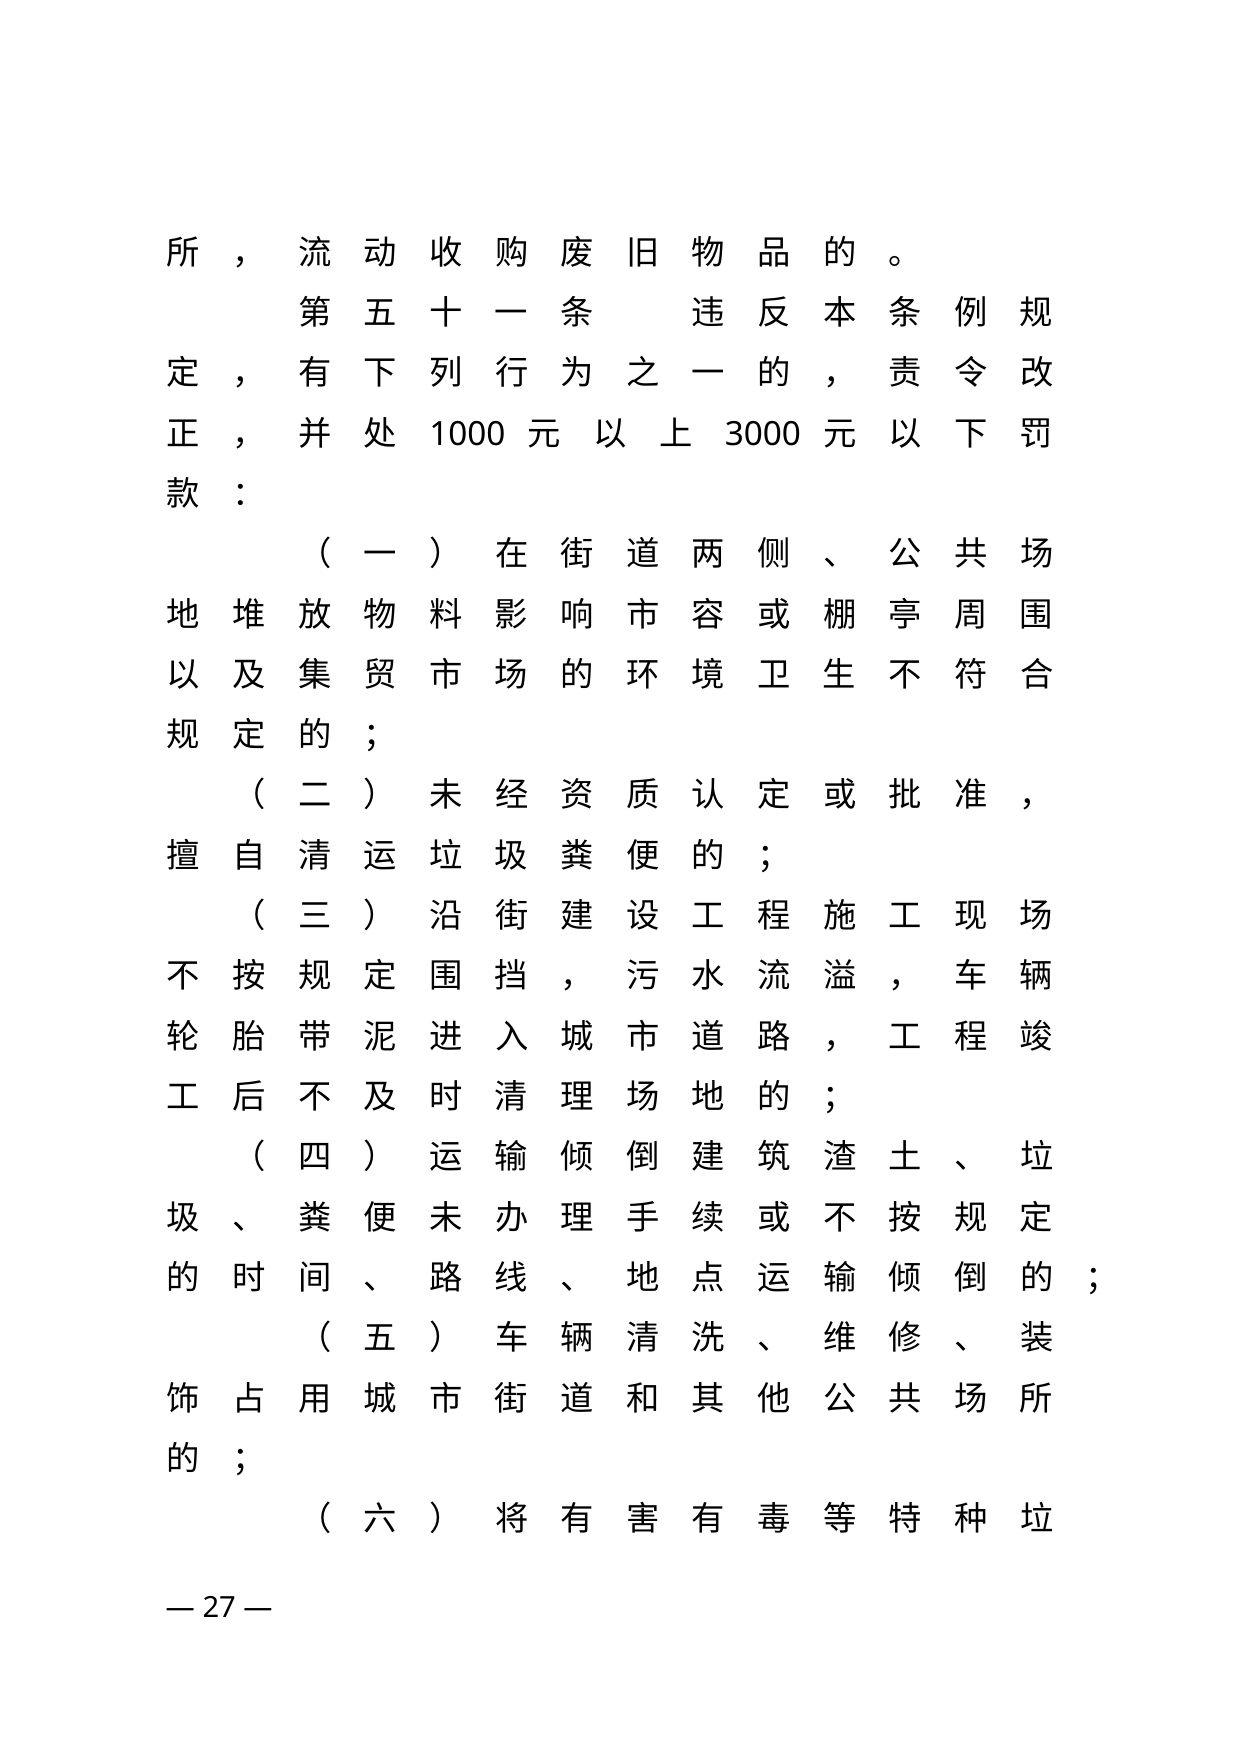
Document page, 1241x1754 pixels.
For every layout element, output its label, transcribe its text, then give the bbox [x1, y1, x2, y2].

text （四）运输倾倒建筑渣土、垃圾、粪便未办理手续或不按规定的时间、路线、地点运输倾倒的； [167, 1124, 1085, 1305]
text （三）沿街建设工程施工现场不按规定围挡，污水流溢，车辆轮胎带泥进入城市道路，工程竣工后不及时清理场地的； [167, 883, 1085, 1124]
text （一）在街道两侧、公共场地堆放物料影响市容或棚亭周围以及集贸市场的环境卫生不符合规定的； [167, 521, 1085, 762]
text （五）车辆清洗、维修、装饰占用城市街道和其他公共场所的； [167, 1305, 1085, 1486]
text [167, 1486, 1085, 1546]
text 第五十一条 违反本条例规定，有下列行为之一的，责令改正，并处1000元以上3000元以下罚款： [167, 280, 1085, 521]
text （二）未经资质认定或批准，擅自清运垃圾粪便的； [167, 762, 1085, 883]
text 所，流动收购废旧物品的。 [167, 219, 1085, 280]
